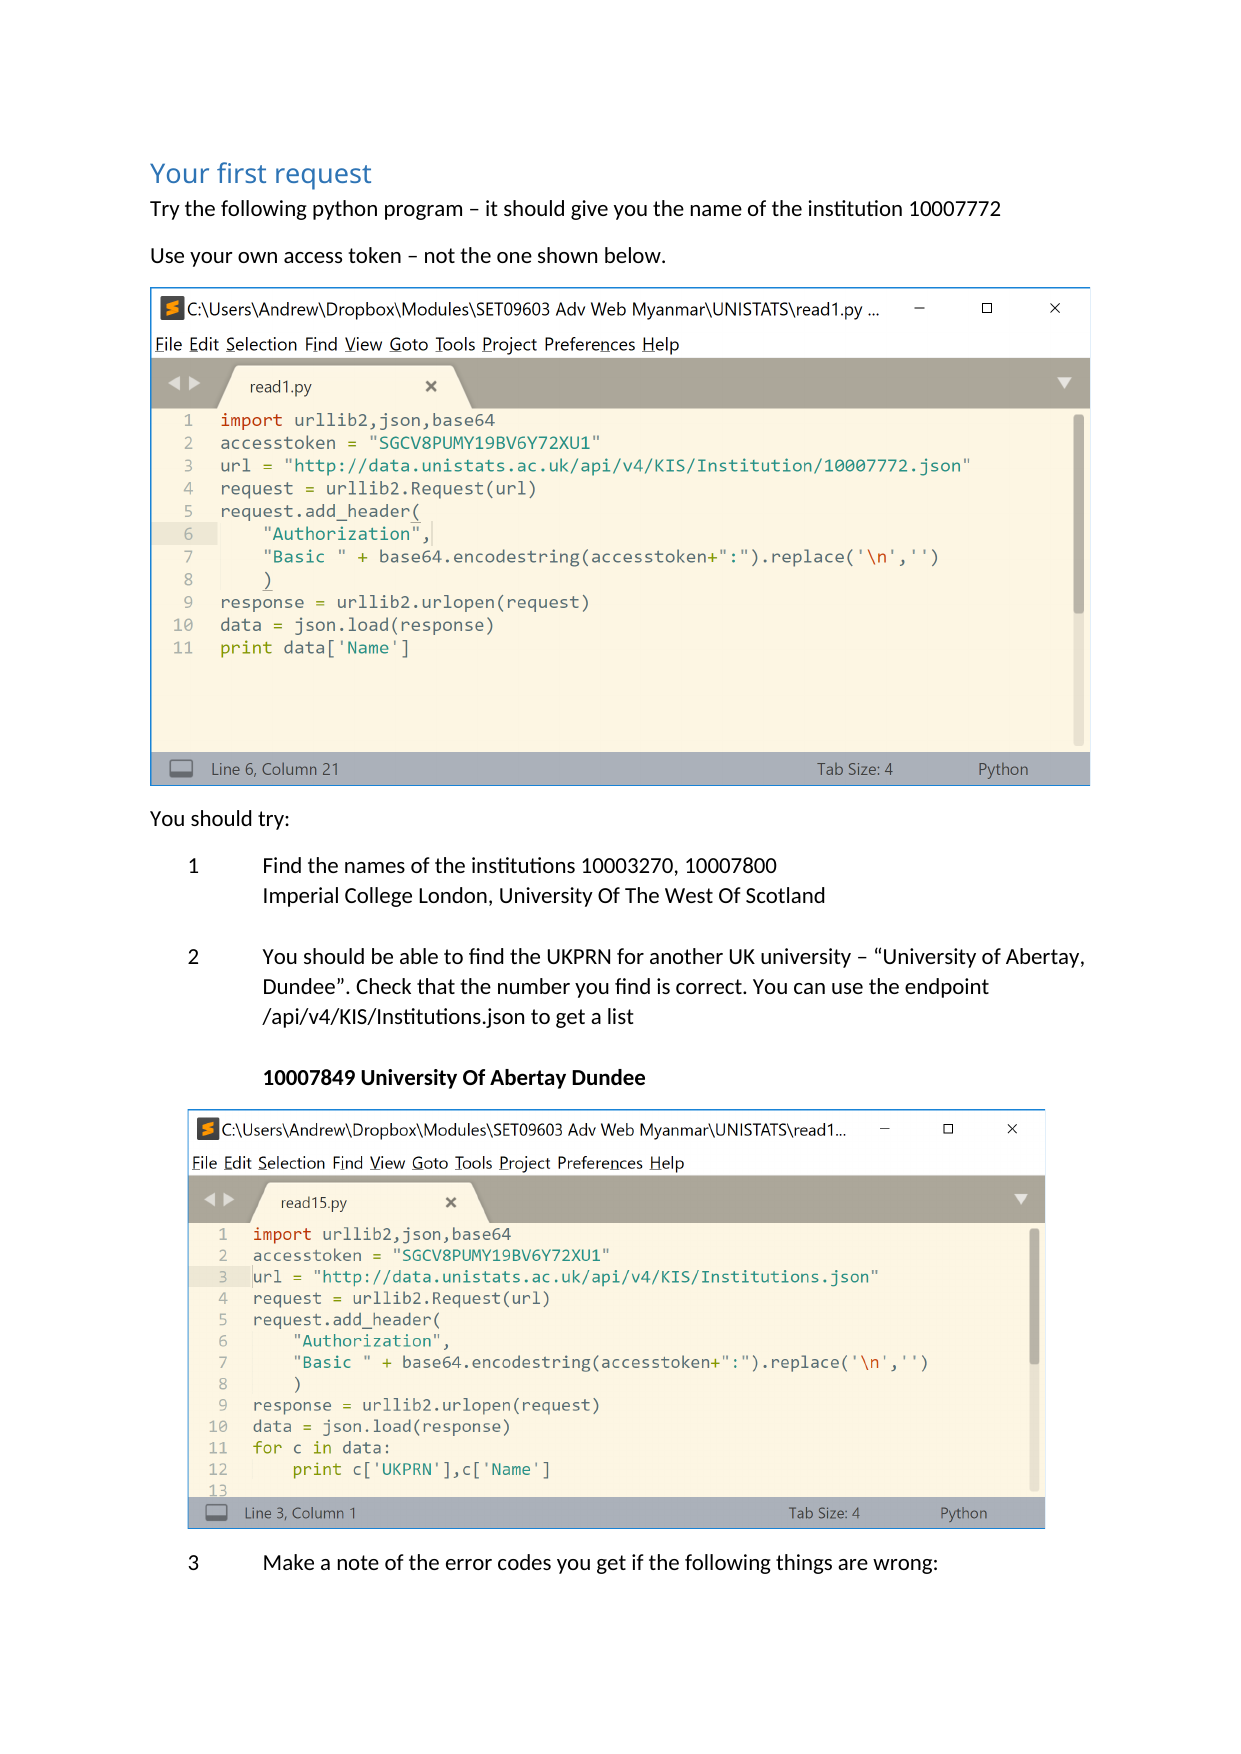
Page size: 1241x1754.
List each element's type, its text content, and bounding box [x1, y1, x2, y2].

list You should be able to find the UKPRN for another UK university – “University of Abertay, Dundee”. Check that the number you find is correct. You can use the endpoint /api/v4/KIS/Institutions.json to get a list [187, 942, 1090, 1031]
list Make a note of the error codes you get if the following things are wrong: [187, 1548, 1090, 1576]
picture [187, 1109, 1046, 1529]
subtitle Your first request [150, 154, 1090, 191]
picture [150, 287, 1091, 786]
list 10007849 University Of Abertay Dundee [262, 1063, 1090, 1091]
text Use your own access token – not the one shown below. [150, 241, 1090, 269]
list Find the names of the institutions 10003270, 10007800 [187, 851, 1090, 879]
list Imperial College London, University Of The West Of Scotland [262, 882, 1090, 910]
text Try the following python program – it should give you the name of the institution 10007772 [150, 194, 1090, 222]
text You should try: [150, 804, 1090, 833]
